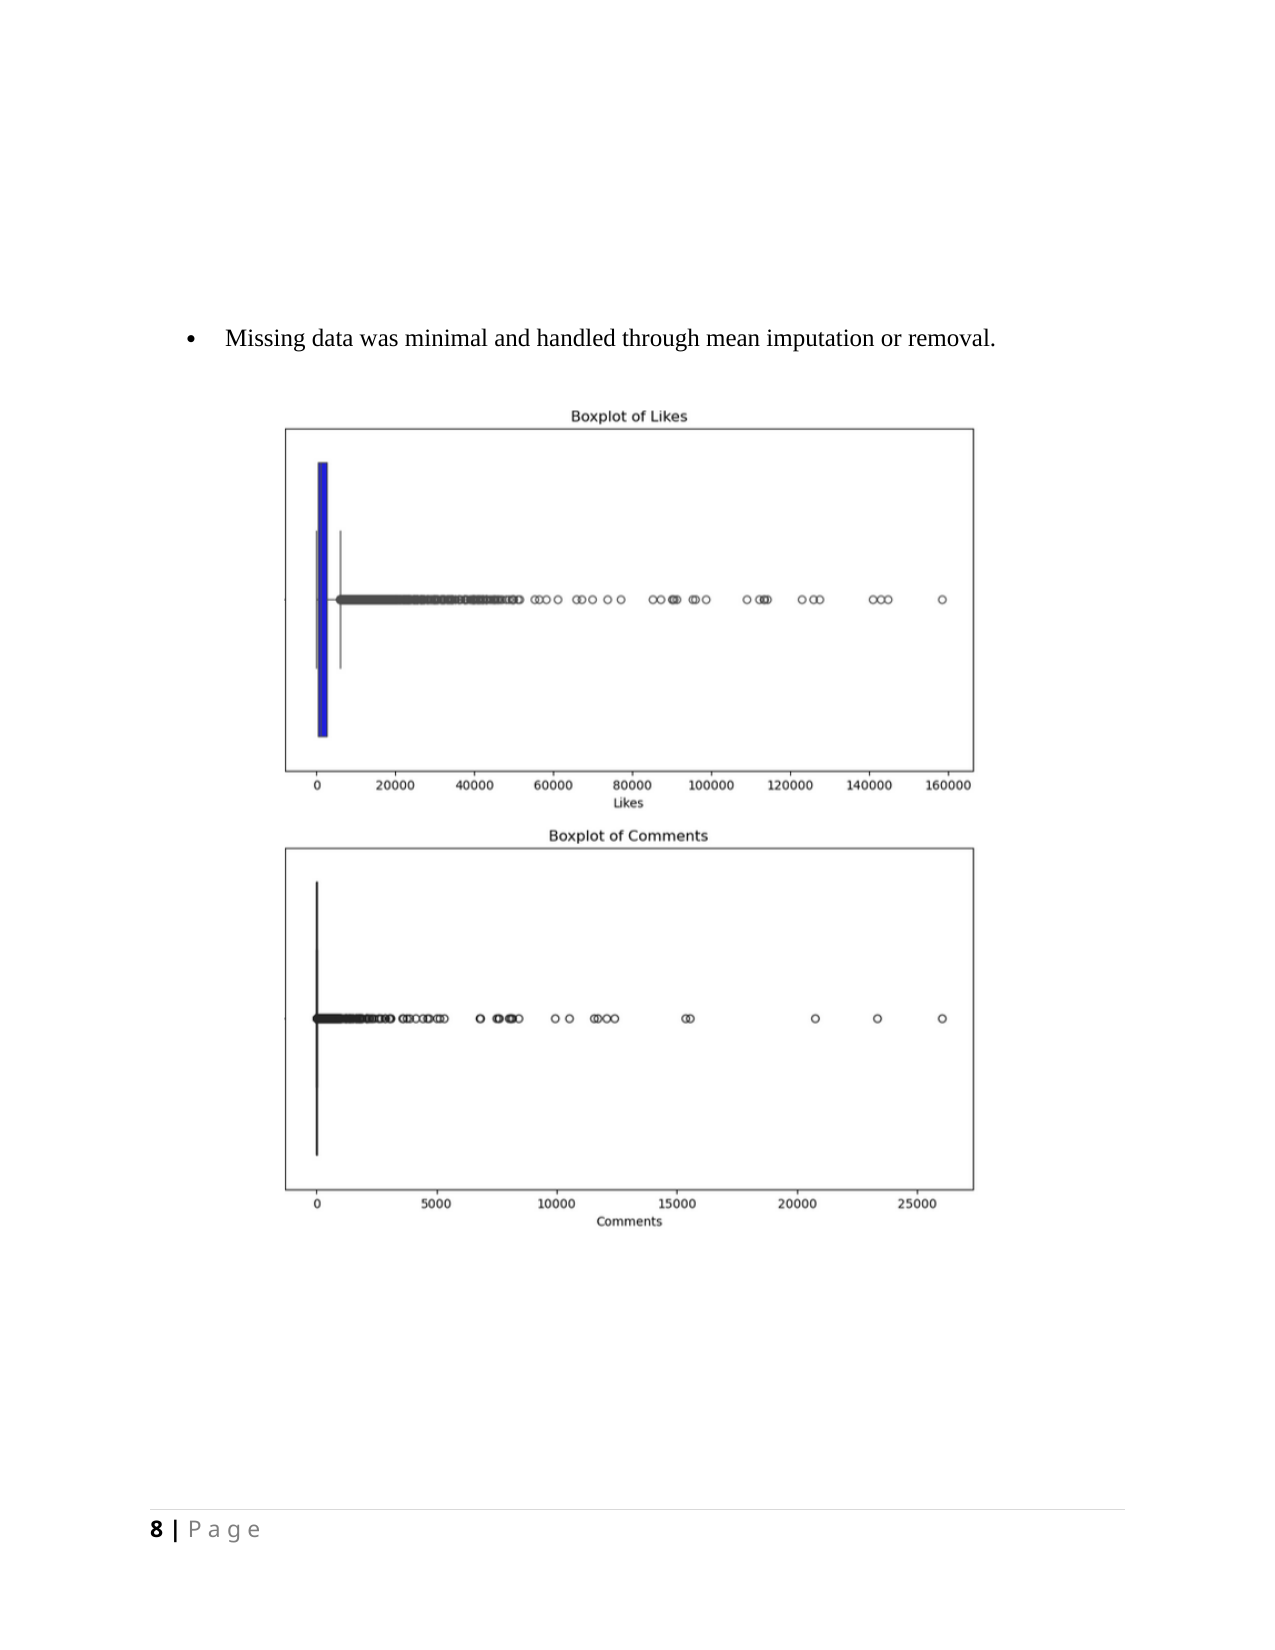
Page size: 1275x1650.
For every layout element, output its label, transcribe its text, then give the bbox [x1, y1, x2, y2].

picture [284, 583, 991, 1412]
list Missing data was minimal and handled through mean imputation or removal. [187, 497, 1125, 525]
